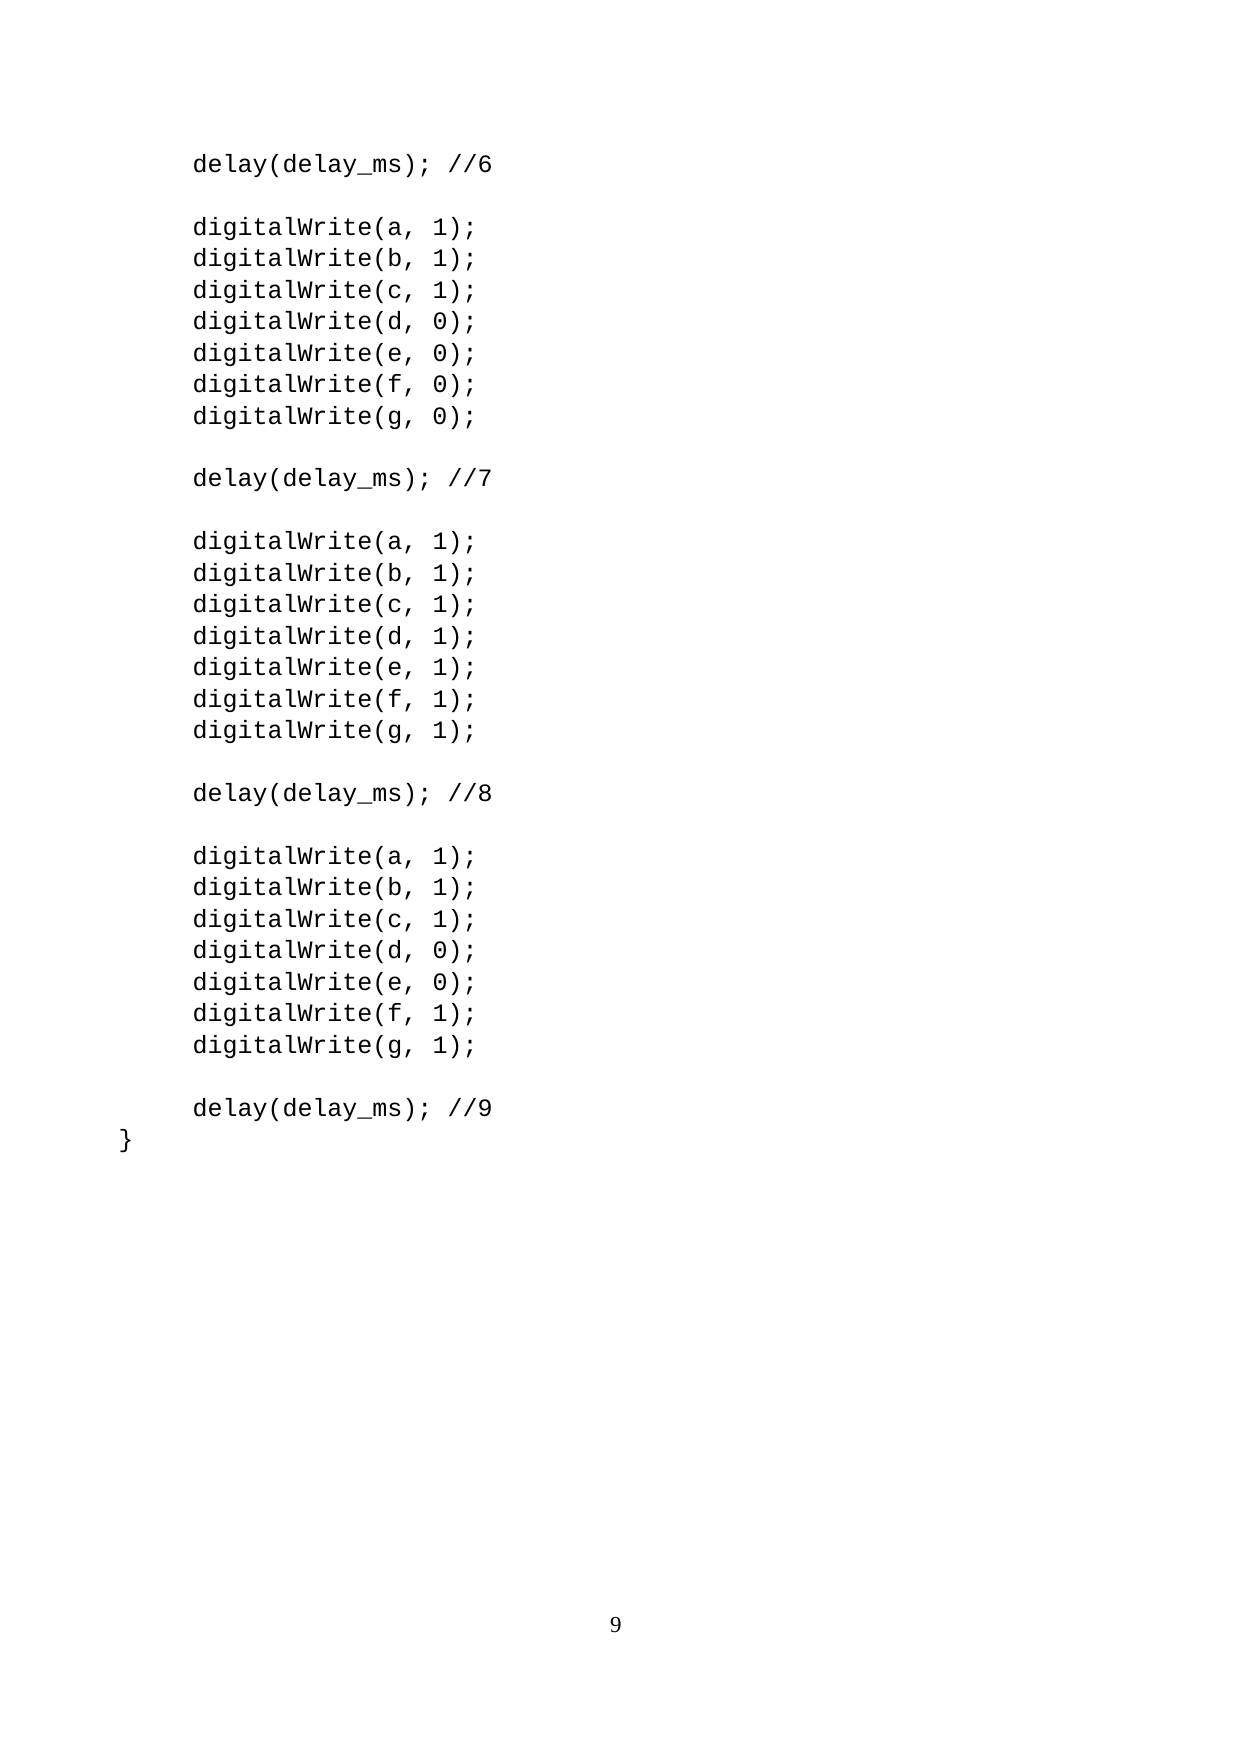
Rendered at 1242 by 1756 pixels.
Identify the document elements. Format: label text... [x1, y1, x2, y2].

text digitalWrite(f, 1); [192, 1001, 1198, 1029]
text digitalWrite(e, 0); [192, 969, 1198, 998]
text digitalWrite(e, 1); [192, 655, 1198, 683]
text digitalWrite(f, 0); [192, 372, 1198, 400]
text digitalWrite(c, 1); [192, 907, 1198, 935]
text digitalWrite(b, 1); [192, 875, 1198, 903]
text digitalWrite(b, 1); [192, 560, 1198, 589]
text digitalWrite(c, 1); [192, 592, 1198, 620]
text digitalWrite(g, 0); delay(delay_ms); //7 [192, 403, 510, 494]
text delay(delay_ms); //9 [192, 1095, 1198, 1124]
text digitalWrite(a, 1); [192, 843, 1198, 872]
text digitalWrite(g, 1); delay(delay_ms); //8 [192, 718, 510, 809]
text digitalWrite(f, 1); [192, 686, 1198, 715]
text digitalWrite(b, 1); [192, 246, 1198, 274]
text digitalWrite(e, 0); [192, 340, 1198, 368]
text digitalWrite(g, 1); [192, 1032, 1198, 1061]
text digitalWrite(d, 0); [192, 938, 1198, 966]
text digitalWrite(d, 1); [192, 623, 1198, 652]
text digitalWrite(d, 0); [192, 309, 1198, 337]
text delay(delay_ms); //6 [192, 151, 1198, 180]
text } [118, 1127, 1198, 1155]
text digitalWrite(a, 1); [192, 214, 1198, 243]
text digitalWrite(c, 1); [192, 277, 1198, 306]
text digitalWrite(a, 1); [192, 529, 1198, 557]
